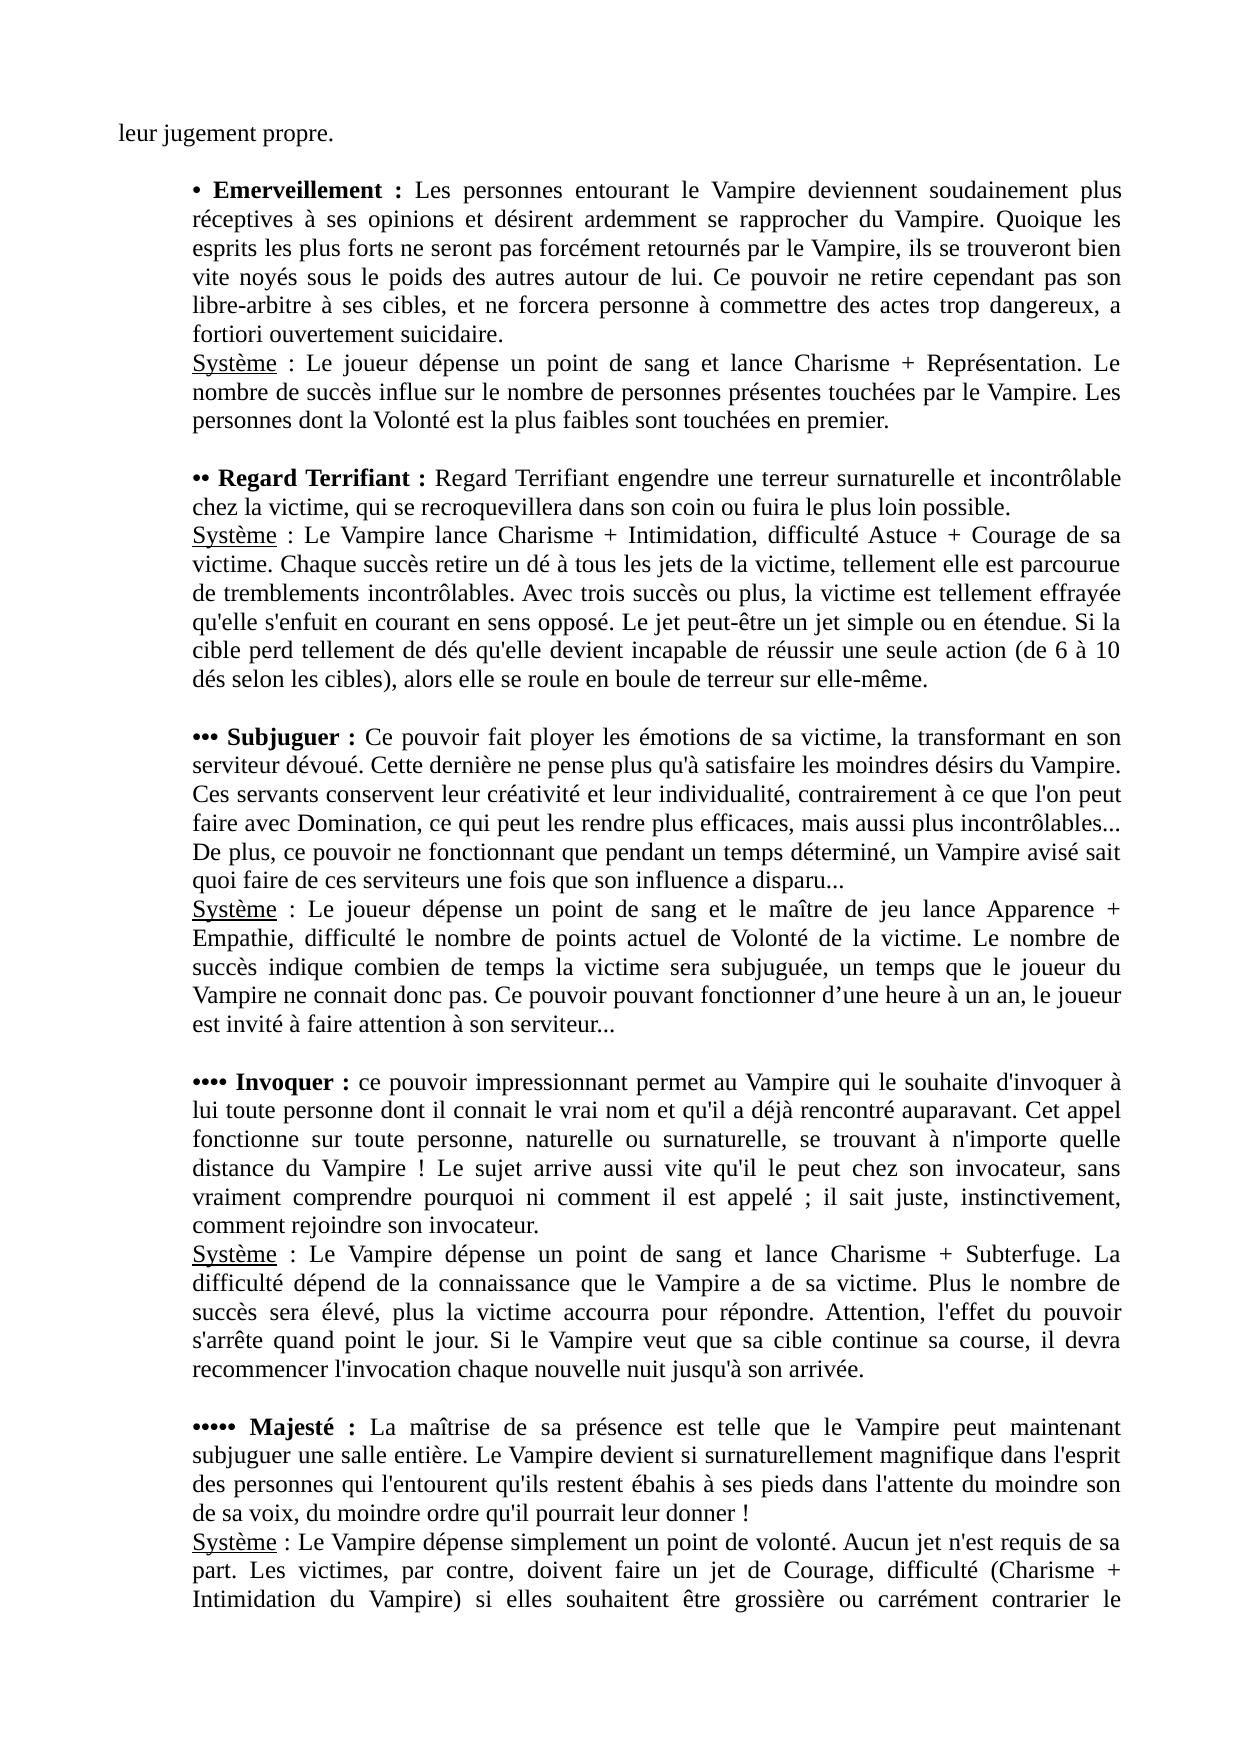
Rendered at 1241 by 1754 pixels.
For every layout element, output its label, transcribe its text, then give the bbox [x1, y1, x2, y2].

text Système : Le Vampire dépense un point de sang et lance Charisme + Subterfuge. La difficulté dépend de la connaissance que le Vampire a de sa victime. Plus le nombre de succès sera élevé, plus la victime accourra pour répondre. Attention, l'effet du pouvoir s'arrête quand point le jour. Si le Vampire veut que sa cible continue sa course, il devra recommencer l'invocation chaque nouvelle nuit jusqu'à son arrivée. [192, 1239, 1122, 1383]
text •• Regard Terrifiant : Regard Terrifiant engendre une terreur surnaturelle et incontrôlable chez la victime, qui se recroquevillera dans son coin ou fuira le plus loin possible. [192, 463, 1122, 521]
text Système : Le joueur dépense un point de sang et le maître de jeu lance Apparence + Empathie, difficulté le nombre de points actuel de Volonté de la victime. Le nombre de succès indique combien de temps la victime sera subjuguée, un temps que le joueur du Vampire ne connait donc pas. Ce pouvoir pouvant fonctionner d’une heure à un an, le joueur est invité à faire attention à son serviteur... [192, 894, 1122, 1038]
text ••••• Majesté : La maîtrise de sa présence est telle que le Vampire peut maintenant subjuguer une salle entière. Le Vampire devient si surnaturellement magnifique dans l'esprit des personnes qui l'entourent qu'ils restent ébahis à ses pieds dans l'attente du moindre son de sa voix, du moindre ordre qu'il pourrait leur donner ! [192, 1412, 1122, 1527]
text ••• Subjuguer : Ce pouvoir fait ployer les émotions de sa victime, la transformant en son serviteur dévoué. Cette dernière ne pense plus qu'à satisfaire les moindres désirs du Vampire. [192, 722, 1122, 779]
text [192, 1527, 1122, 1613]
text Ces servants conservent leur créativité et leur individualité, contrairement à ce que l'on peut faire avec Domination, ce qui peut les rendre plus efficaces, mais aussi plus incontrôlables... De plus, ce pouvoir ne fonctionnant que pendant un temps déterminé, un Vampire avisé sait quoi faire de ces serviteurs une fois que son influence a disparu... [192, 779, 1122, 894]
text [118, 118, 1122, 147]
text •••• Invoquer : ce pouvoir impressionnant permet au Vampire qui le souhaite d'invoquer à lui toute personne dont il connait le vrai nom et qu'il a déjà rencontré auparavant. Cet appel fonctionne sur toute personne, naturelle ou surnaturelle, se trouvant à n'importe quelle distance du Vampire ! Le sujet arrive aussi vite qu'il le peut chez son invocateur, sans vraiment comprendre pourquoi ni comment il est appelé ; il sait juste, instinctivement, comment rejoindre son invocateur. [192, 1067, 1122, 1239]
text • Emerveillement : Les personnes entourant le Vampire deviennent soudainement plus réceptives à ses opinions et désirent ardemment se rapprocher du Vampire. Quoique les esprits les plus forts ne seront pas forcément retournés par le Vampire, ils se trouveront bien vite noyés sous le poids des autres autour de lui. Ce pouvoir ne retire cependant pas son libre-arbitre à ses cibles, et ne forcera personne à commettre des actes trop dangereux, a fortiori ouvertement suicidaire. [192, 176, 1122, 348]
text Système : Le joueur dépense un point de sang et lance Charisme + Représentation. Le nombre de succès influe sur le nombre de personnes présentes touchées par le Vampire. Les personnes dont la Volonté est la plus faibles sont touchées en premier. [192, 348, 1122, 434]
text Système : Le Vampire lance Charisme + Intimidation, difficulté Astuce + Courage de sa victime. Chaque succès retire un dé à tous les jets de la victime, tellement elle est parcourue de tremblements incontrôlables. Avec trois succès ou plus, la victime est tellement effrayée qu'elle s'enfuit en courant en sens opposé. Le jet peut-être un jet simple ou en étendue. Si la cible perd tellement de dés qu'elle devient incapable de réussir une seule action (de 6 à 10 dés selon les cibles), alors elle se roule en boule de terreur sur elle-même. [192, 521, 1122, 693]
